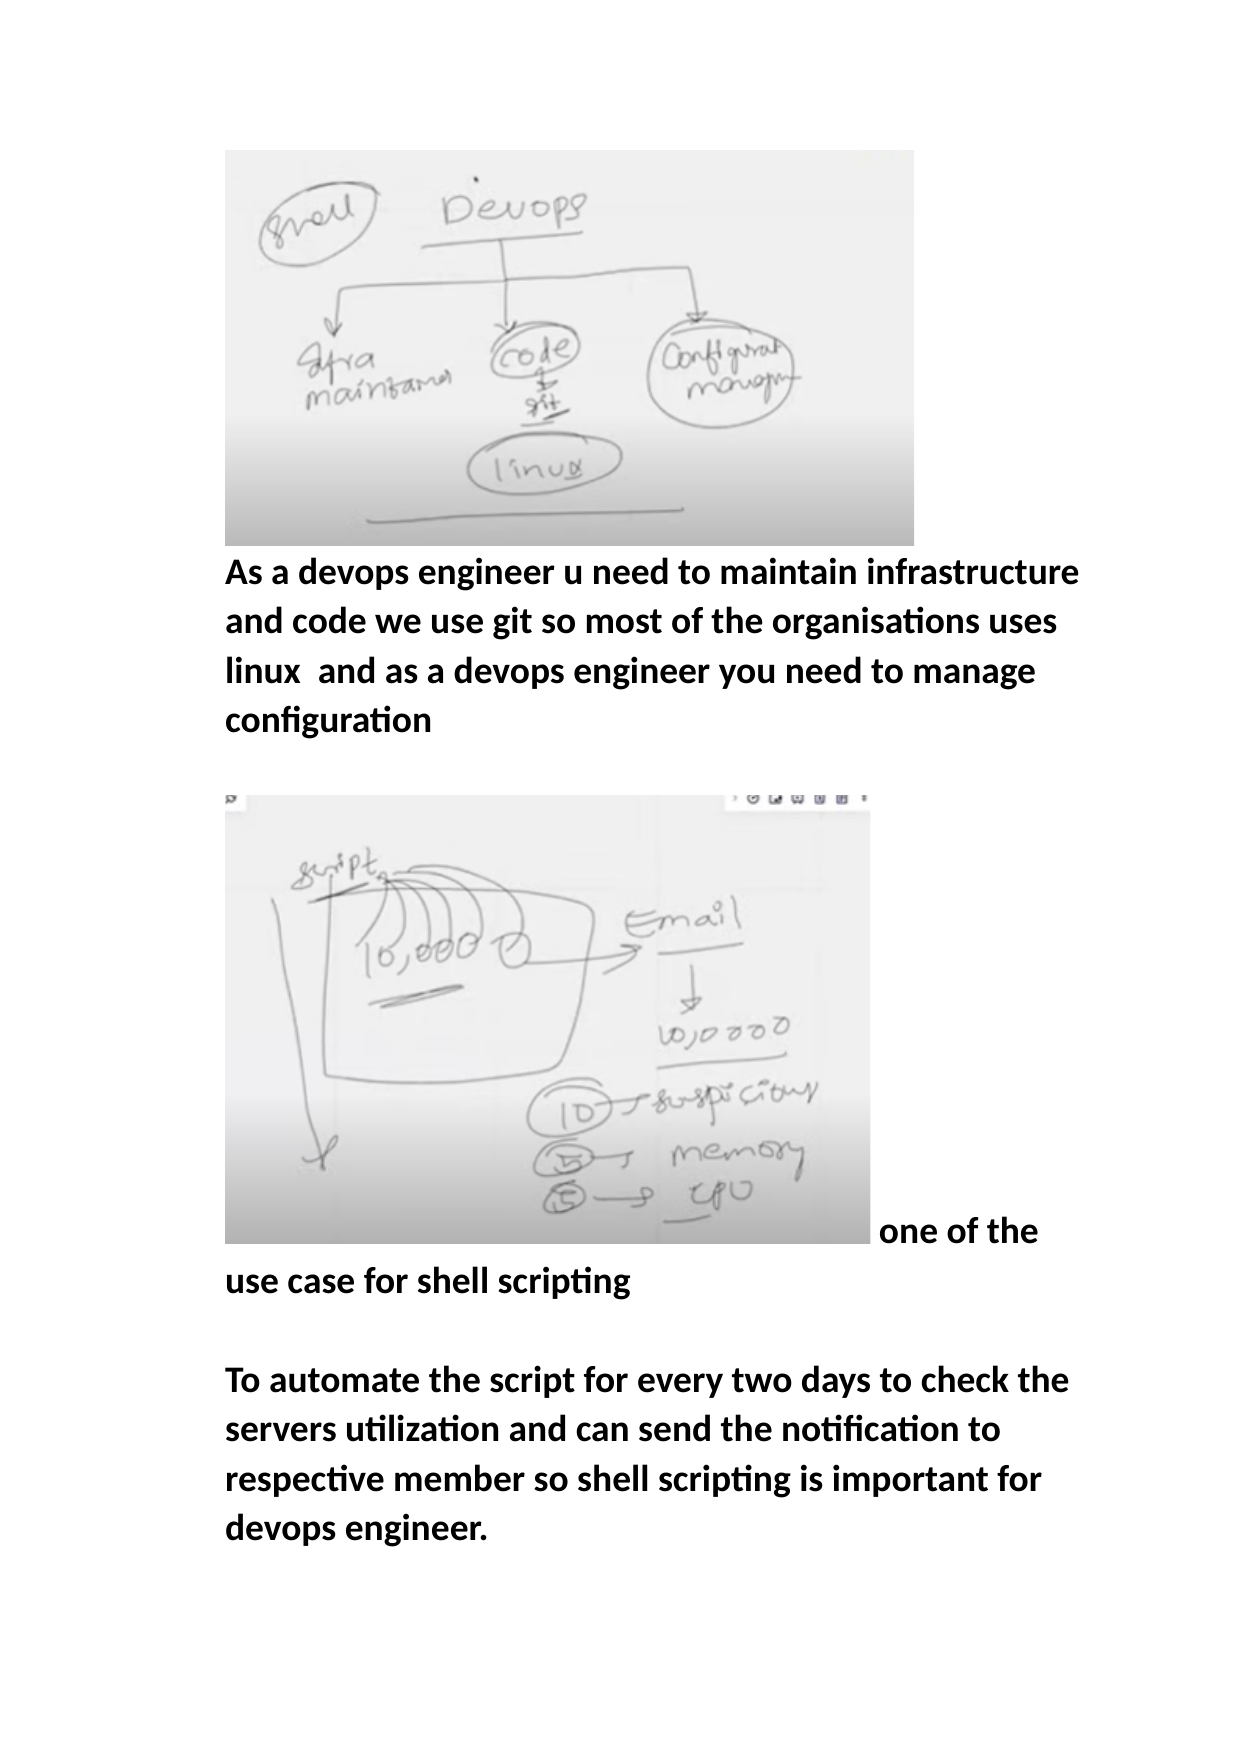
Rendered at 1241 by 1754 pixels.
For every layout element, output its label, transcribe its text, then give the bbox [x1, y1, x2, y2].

list As a devops engineer u need to maintain infrastructure and code we use git so most of the organisations uses linux and as a devops engineer you need to manage configuration [225, 548, 1090, 742]
picture [225, 150, 915, 546]
list To automate the script for every two days to check the servers utilization and can send the notification to respective member so shell scripting is important for devops engineer. [225, 1356, 1090, 1550]
picture [225, 795, 871, 1244]
